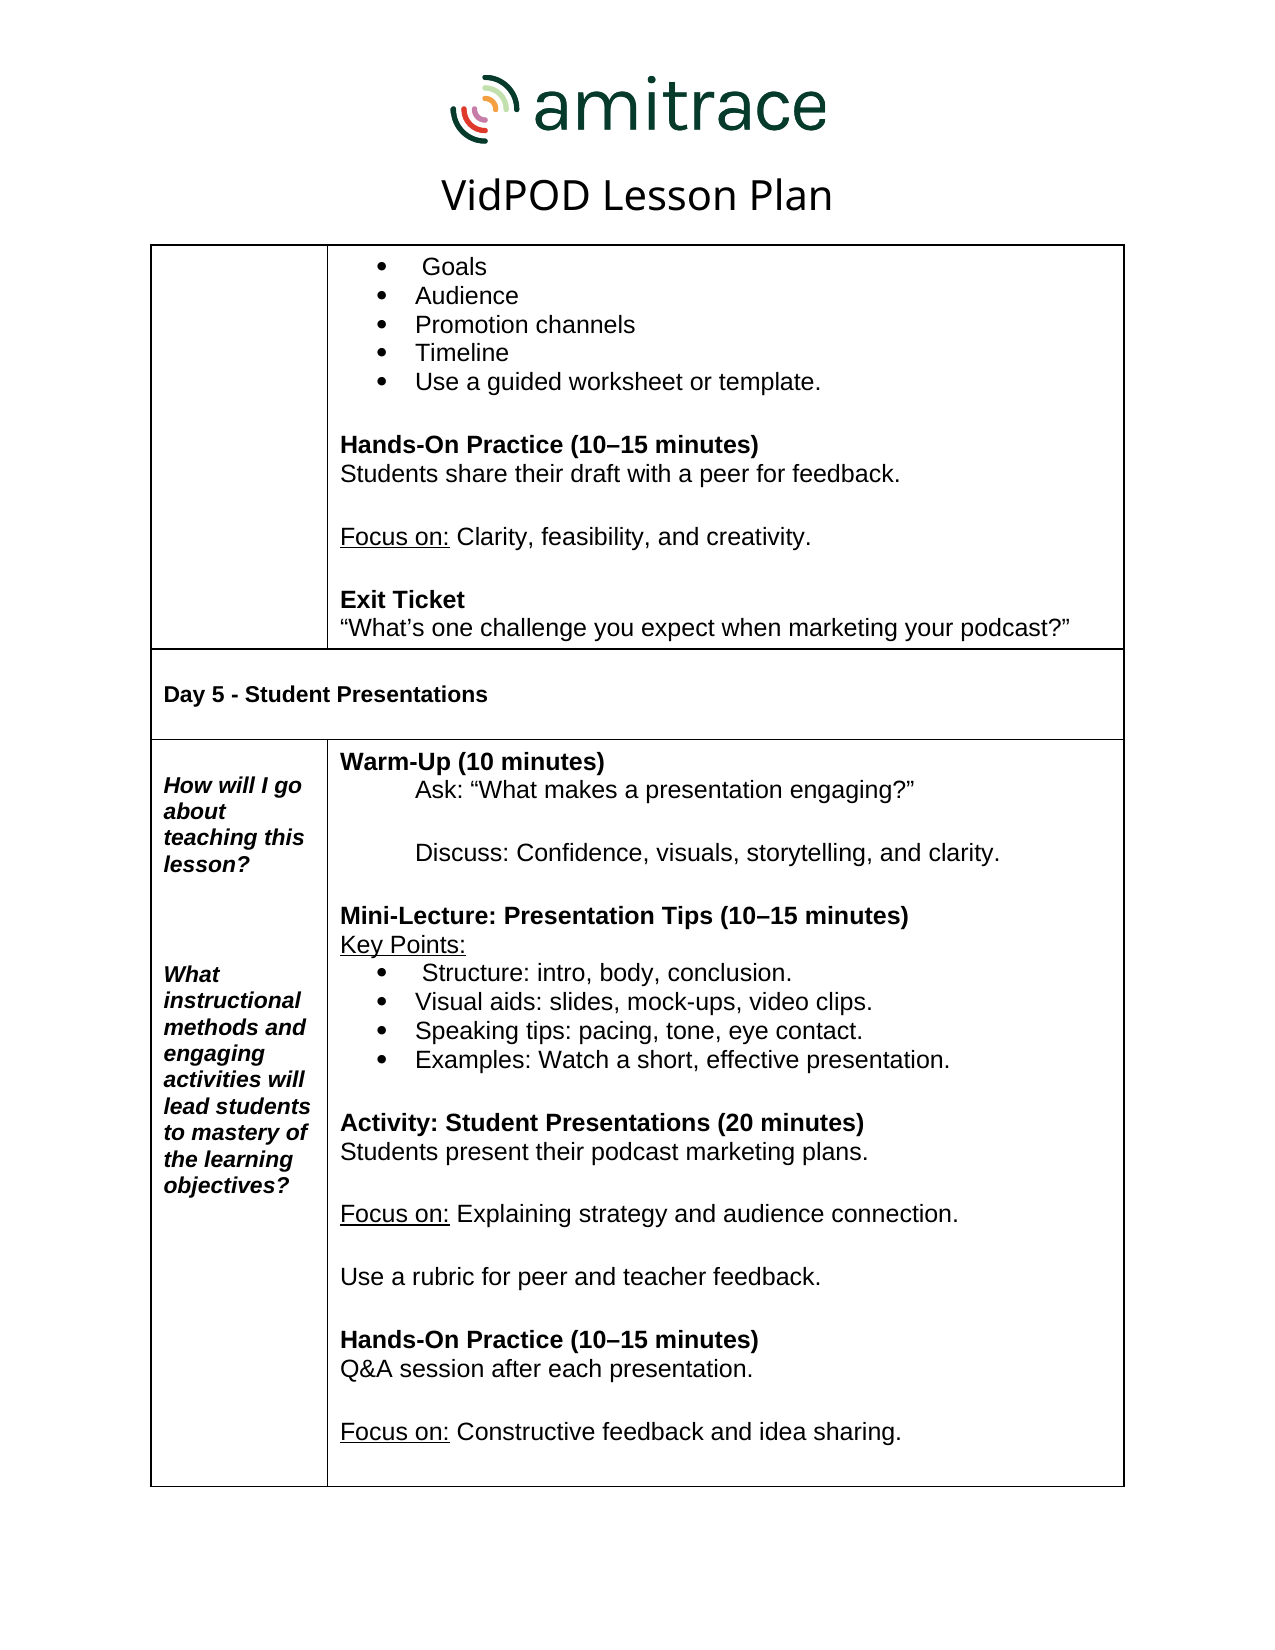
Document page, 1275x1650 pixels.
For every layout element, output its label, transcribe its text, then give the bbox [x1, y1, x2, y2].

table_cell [152, 246, 327, 648]
table_cell Day 5 - Student Presentations [152, 650, 1123, 739]
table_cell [152, 740, 327, 1486]
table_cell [328, 246, 1123, 648]
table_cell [328, 740, 1123, 1486]
